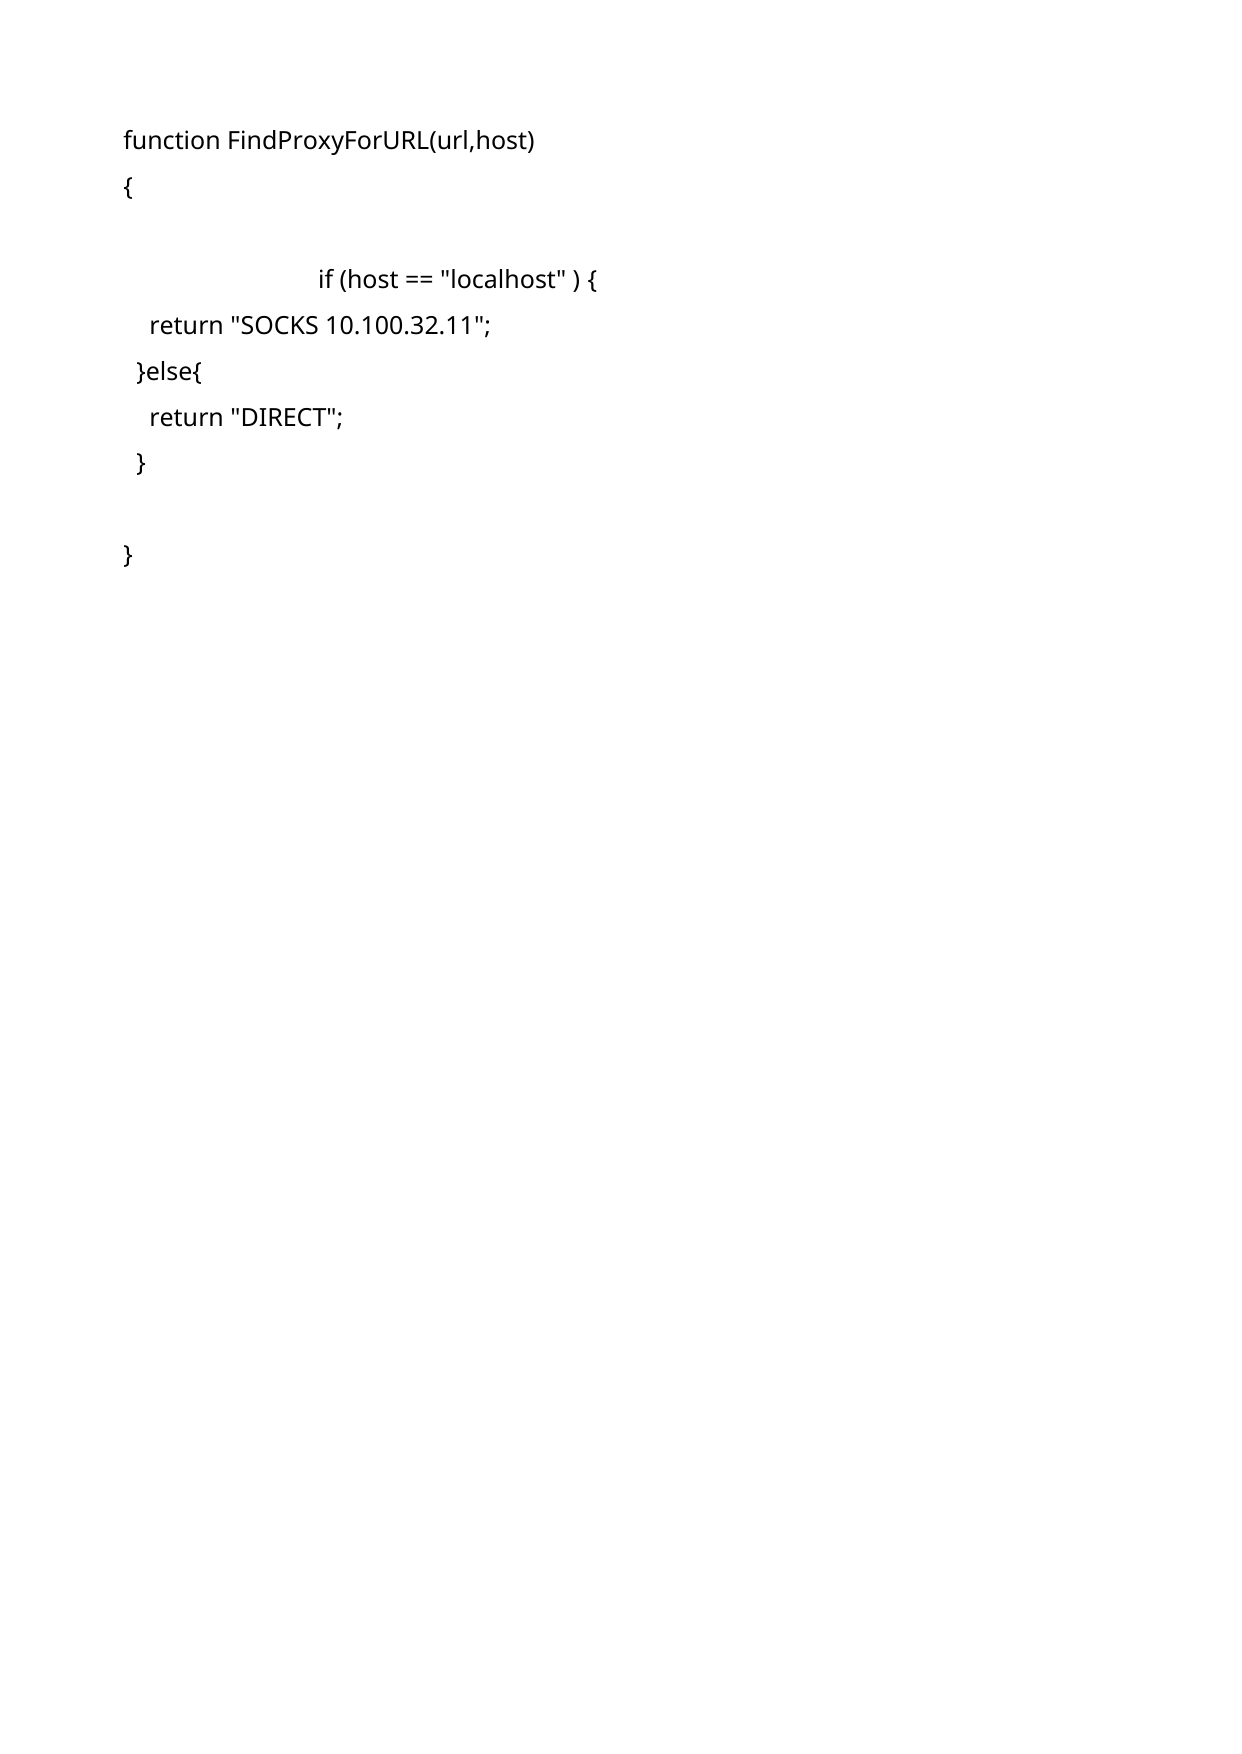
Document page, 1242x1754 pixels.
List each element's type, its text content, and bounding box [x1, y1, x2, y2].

text } [117, 445, 1067, 479]
text return "SOCKS 10.100.32.11"; [117, 308, 1067, 342]
text function FindProxyForURL(url,host) [117, 123, 1067, 157]
text return "DIRECT"; [117, 399, 1067, 433]
text } [117, 537, 1067, 571]
text if (host == "localhost" ) { [117, 262, 1067, 296]
text { [117, 169, 1067, 203]
text }else{ [117, 353, 1067, 387]
